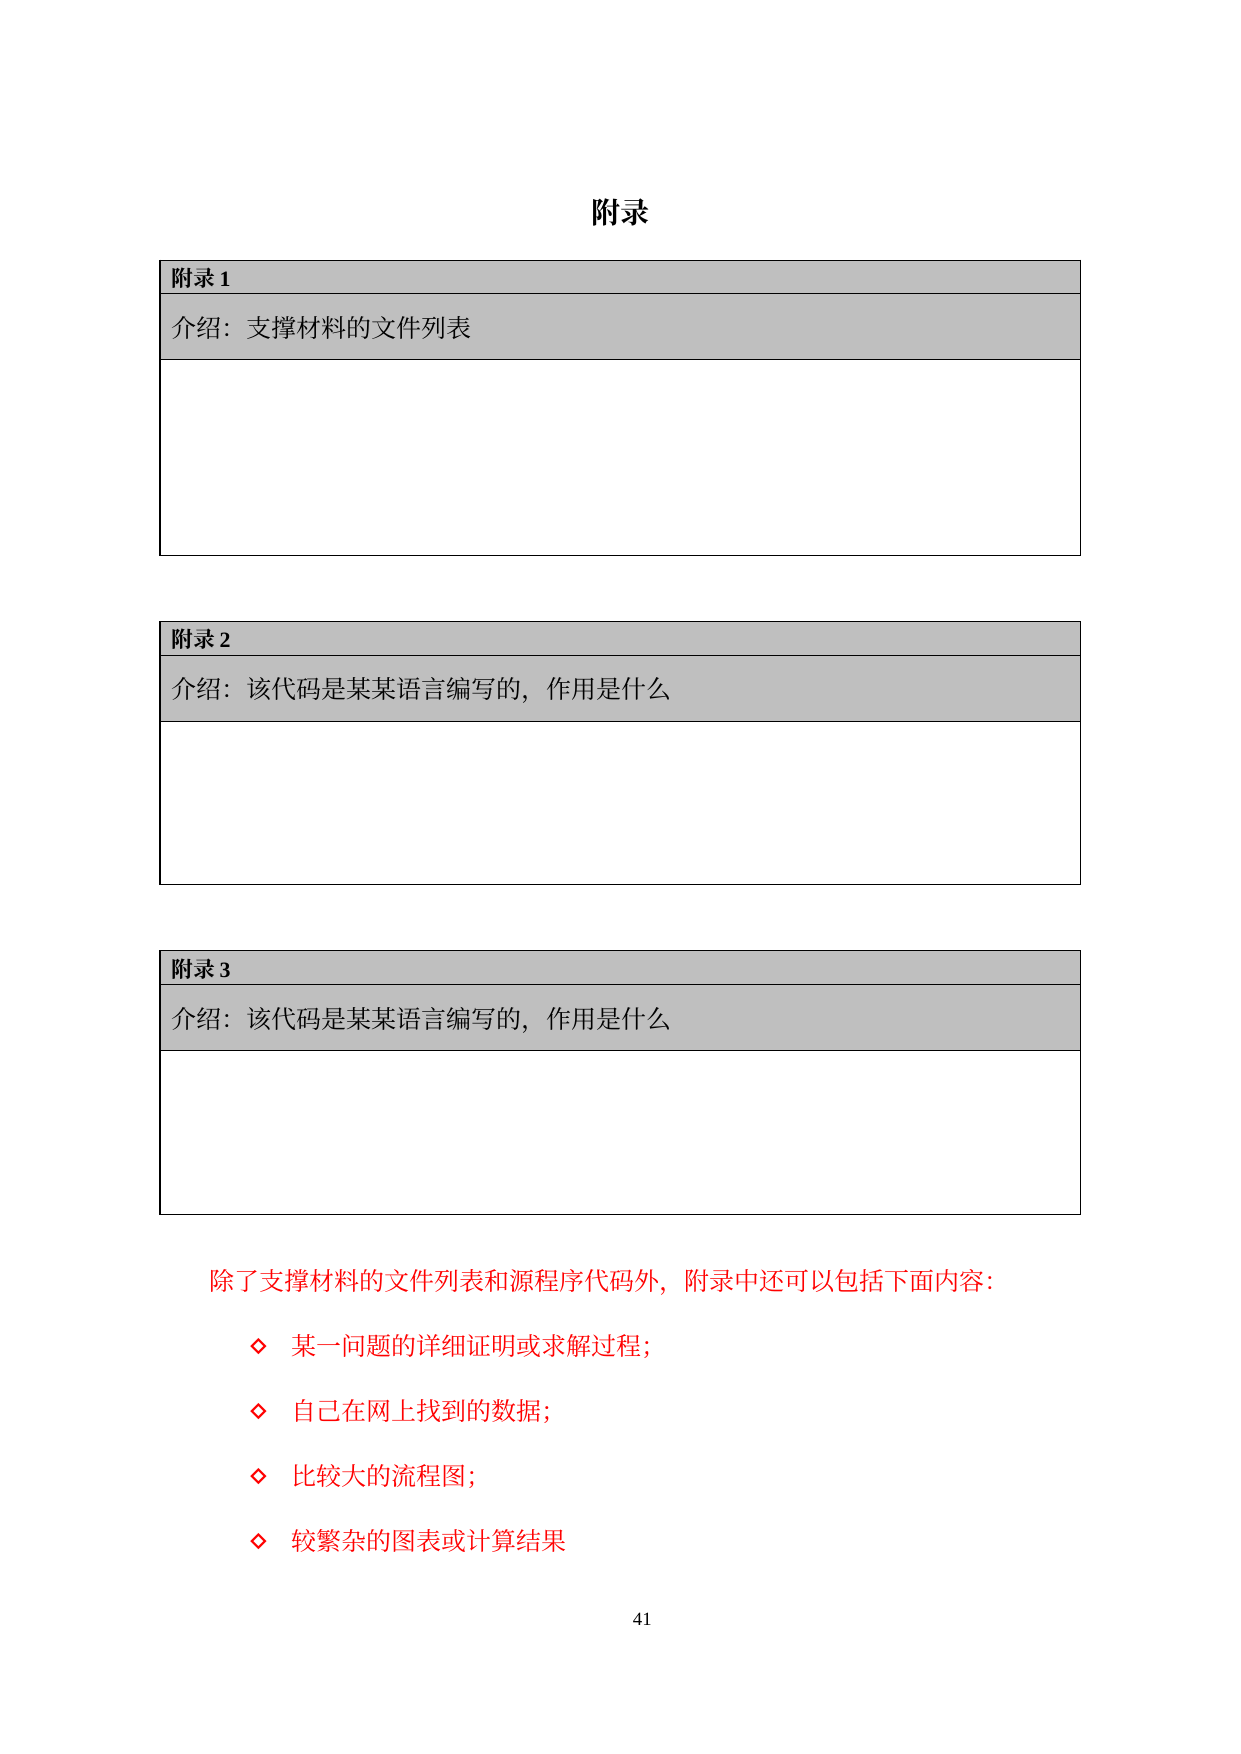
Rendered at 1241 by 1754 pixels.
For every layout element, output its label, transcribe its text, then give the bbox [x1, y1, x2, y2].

table_header 附录2 [161, 622, 1080, 655]
table_cell [161, 360, 1080, 555]
table_header 附录1 [161, 261, 1080, 293]
table_cell 介绍：支撑材料的文件列表 [161, 294, 1080, 359]
table_cell 介绍：该代码是某某语言编写的，作用是什么 [161, 985, 1080, 1050]
table_cell [161, 722, 1080, 884]
text 附录 [159, 178, 1081, 243]
table_header 附录3 [161, 951, 1080, 984]
list 较繁杂的图表或计算结果 [247, 1507, 1081, 1572]
list 自己在网上找到的数据； [247, 1377, 1081, 1442]
table_cell 介绍：该代码是某某语言编写的，作用是什么 [161, 656, 1080, 721]
table_cell [161, 1051, 1080, 1213]
text 除了支撑材料的文件列表和源程序代码外，附录中还可以包括下面内容： [159, 1247, 1081, 1312]
list 某一问题的详细证明或求解过程； [247, 1312, 1081, 1377]
list 比较大的流程图； [247, 1442, 1081, 1507]
